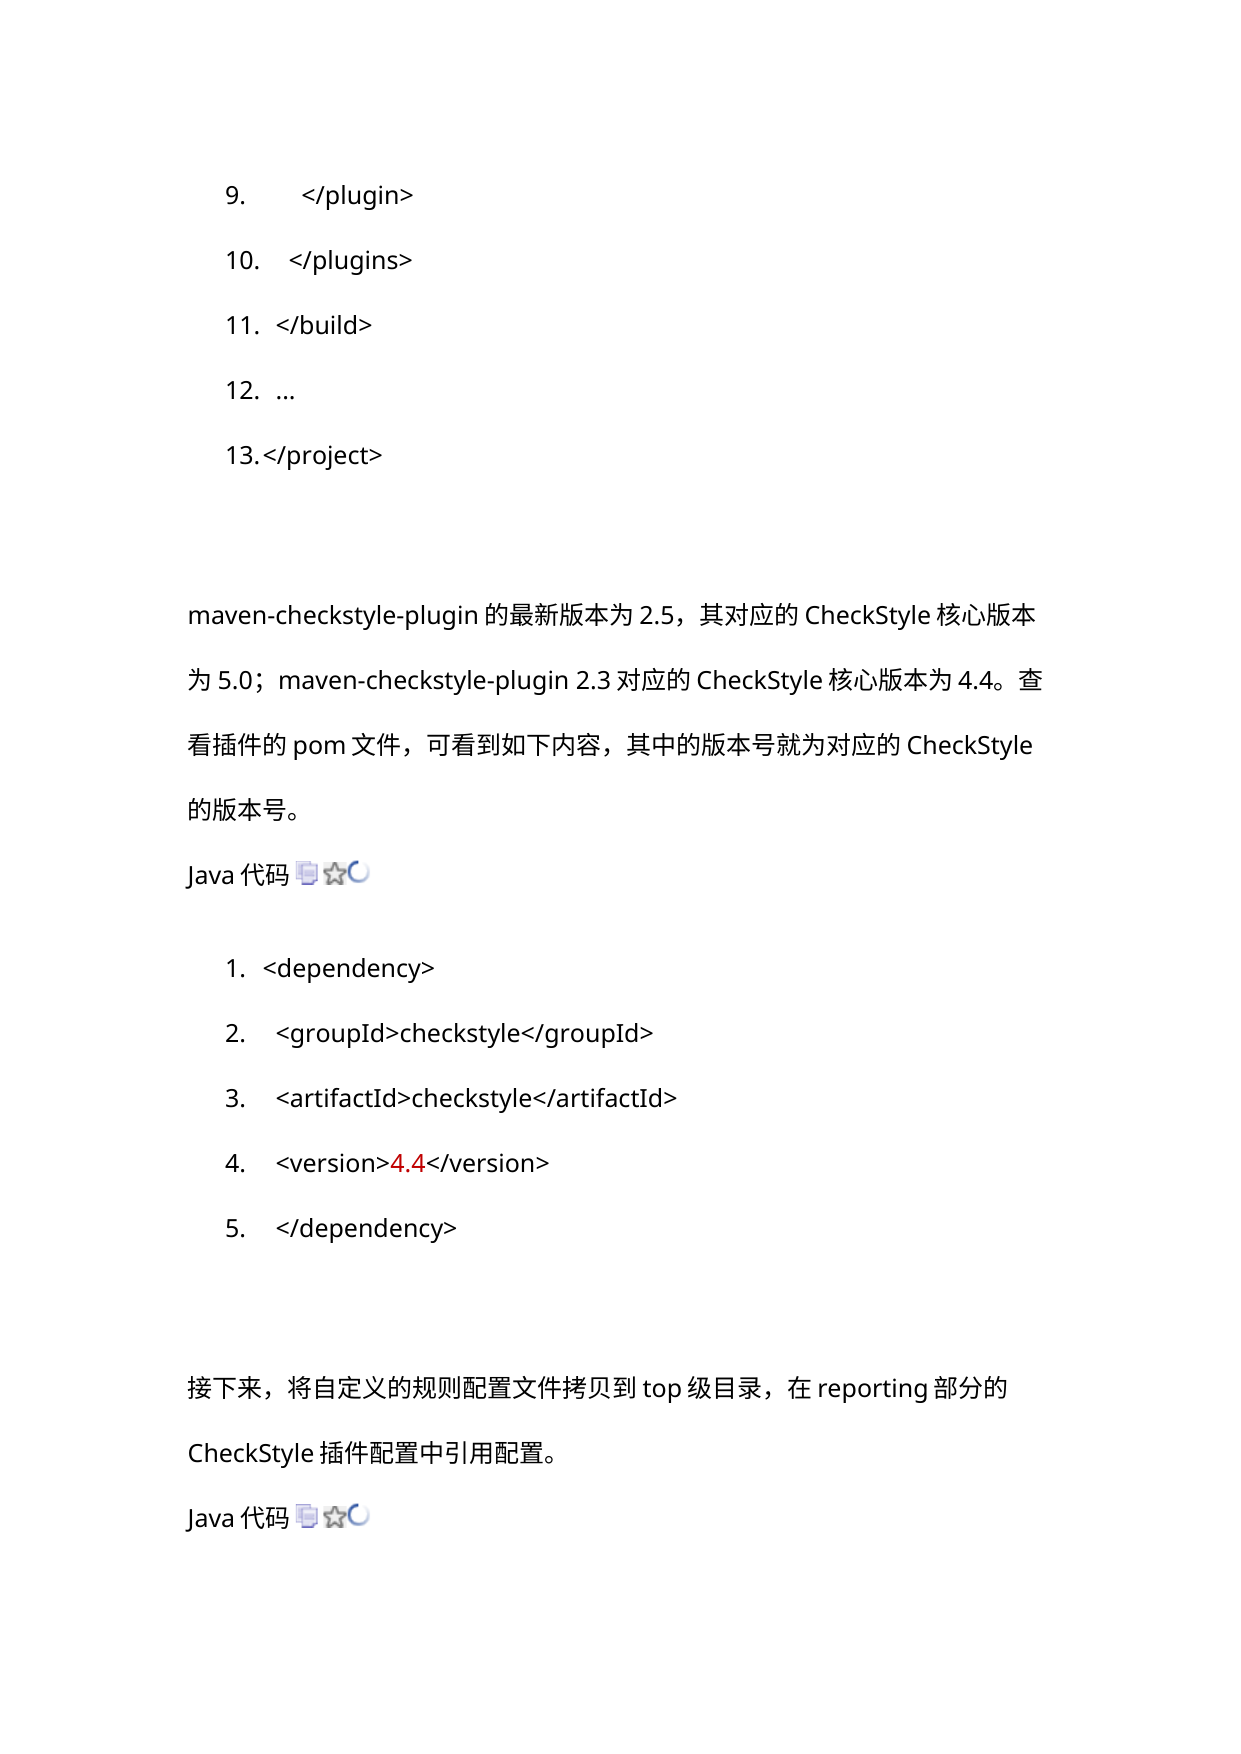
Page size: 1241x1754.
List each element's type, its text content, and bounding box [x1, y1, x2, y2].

picture [295, 861, 318, 885]
text maven-checkstyle-plugin的最新版本为2.5，其对应的CheckStyle核心版本为5.0；maven-checkstyle-plugin 2.3对应的CheckStyle核心版本为4.4。查看插件的pom文件，可看到如下内容，其中的版本号就为对应的CheckStyle的版本号。 [187, 516, 1053, 841]
list <groupId>checkstyle</groupId> [225, 1000, 1053, 1065]
list </plugin> [225, 162, 1053, 227]
picture [323, 859, 372, 885]
picture [323, 1502, 372, 1528]
list ... [225, 357, 1053, 422]
text Java代码 [187, 1484, 1053, 1549]
list </project> [225, 422, 1053, 487]
list </plugins> [225, 227, 1053, 292]
text Java代码 [187, 841, 1053, 906]
list <artifactId>checkstyle</artifactId> [225, 1065, 1053, 1130]
list </build> [225, 292, 1053, 357]
picture [295, 1504, 318, 1528]
list <dependency> [225, 935, 1053, 1000]
text 接下来，将自定义的规则配置文件拷贝到top级目录，在reporting部分的CheckStyle插件配置中引用配置。 [187, 1289, 1053, 1484]
list <version>4.4</version> [225, 1130, 1053, 1195]
list </dependency> [225, 1195, 1053, 1260]
